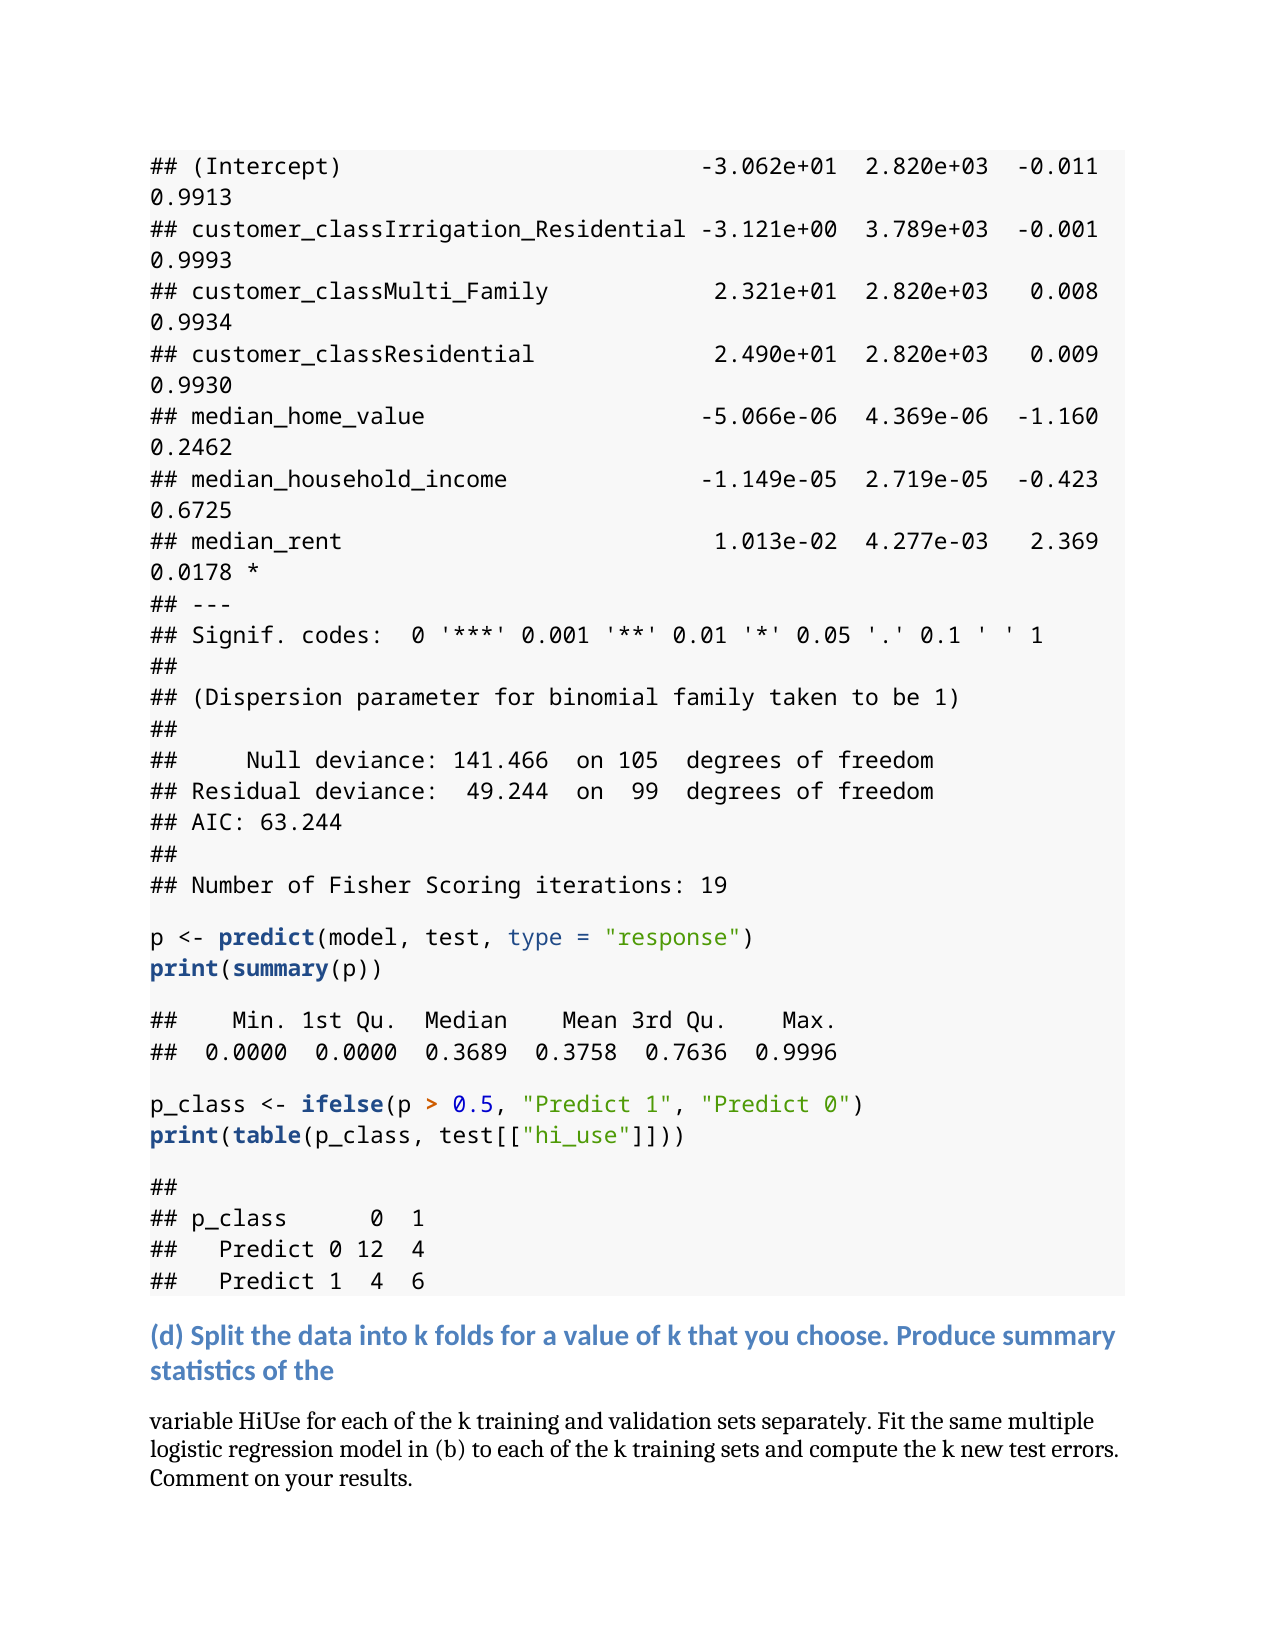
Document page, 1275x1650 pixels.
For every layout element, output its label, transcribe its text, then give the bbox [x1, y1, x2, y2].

text ## Min. 1st Qu. Median Mean 3rd Qu. Max. ## 0.0000 0.0000 0.3689 0.3758 0.7636 0.9996 [150, 1004, 1125, 1067]
text variable HiUse for each of the k training and validation sets separately. Fit the same multiple logistic regression model in (b) to each of the k training sets and compute the k new test errors. Comment on your results. [150, 1407, 1125, 1493]
subtitle (d) Split the data into k folds for a value of k that you choose. Produce summary statistics of the [150, 1317, 1125, 1388]
text ## ## p_class 0 1 ## Predict 0 12 4 ## Predict 1 4 6 [150, 1171, 1125, 1296]
text p <- predict(model, test, type = "response") print(summary(p)) [384, 921, 1125, 983]
text p_class <- ifelse(p > 0.5, "Predict 1", "Predict 0") print(table(p_class, test[["hi_use"]])) [150, 1087, 1125, 1150]
